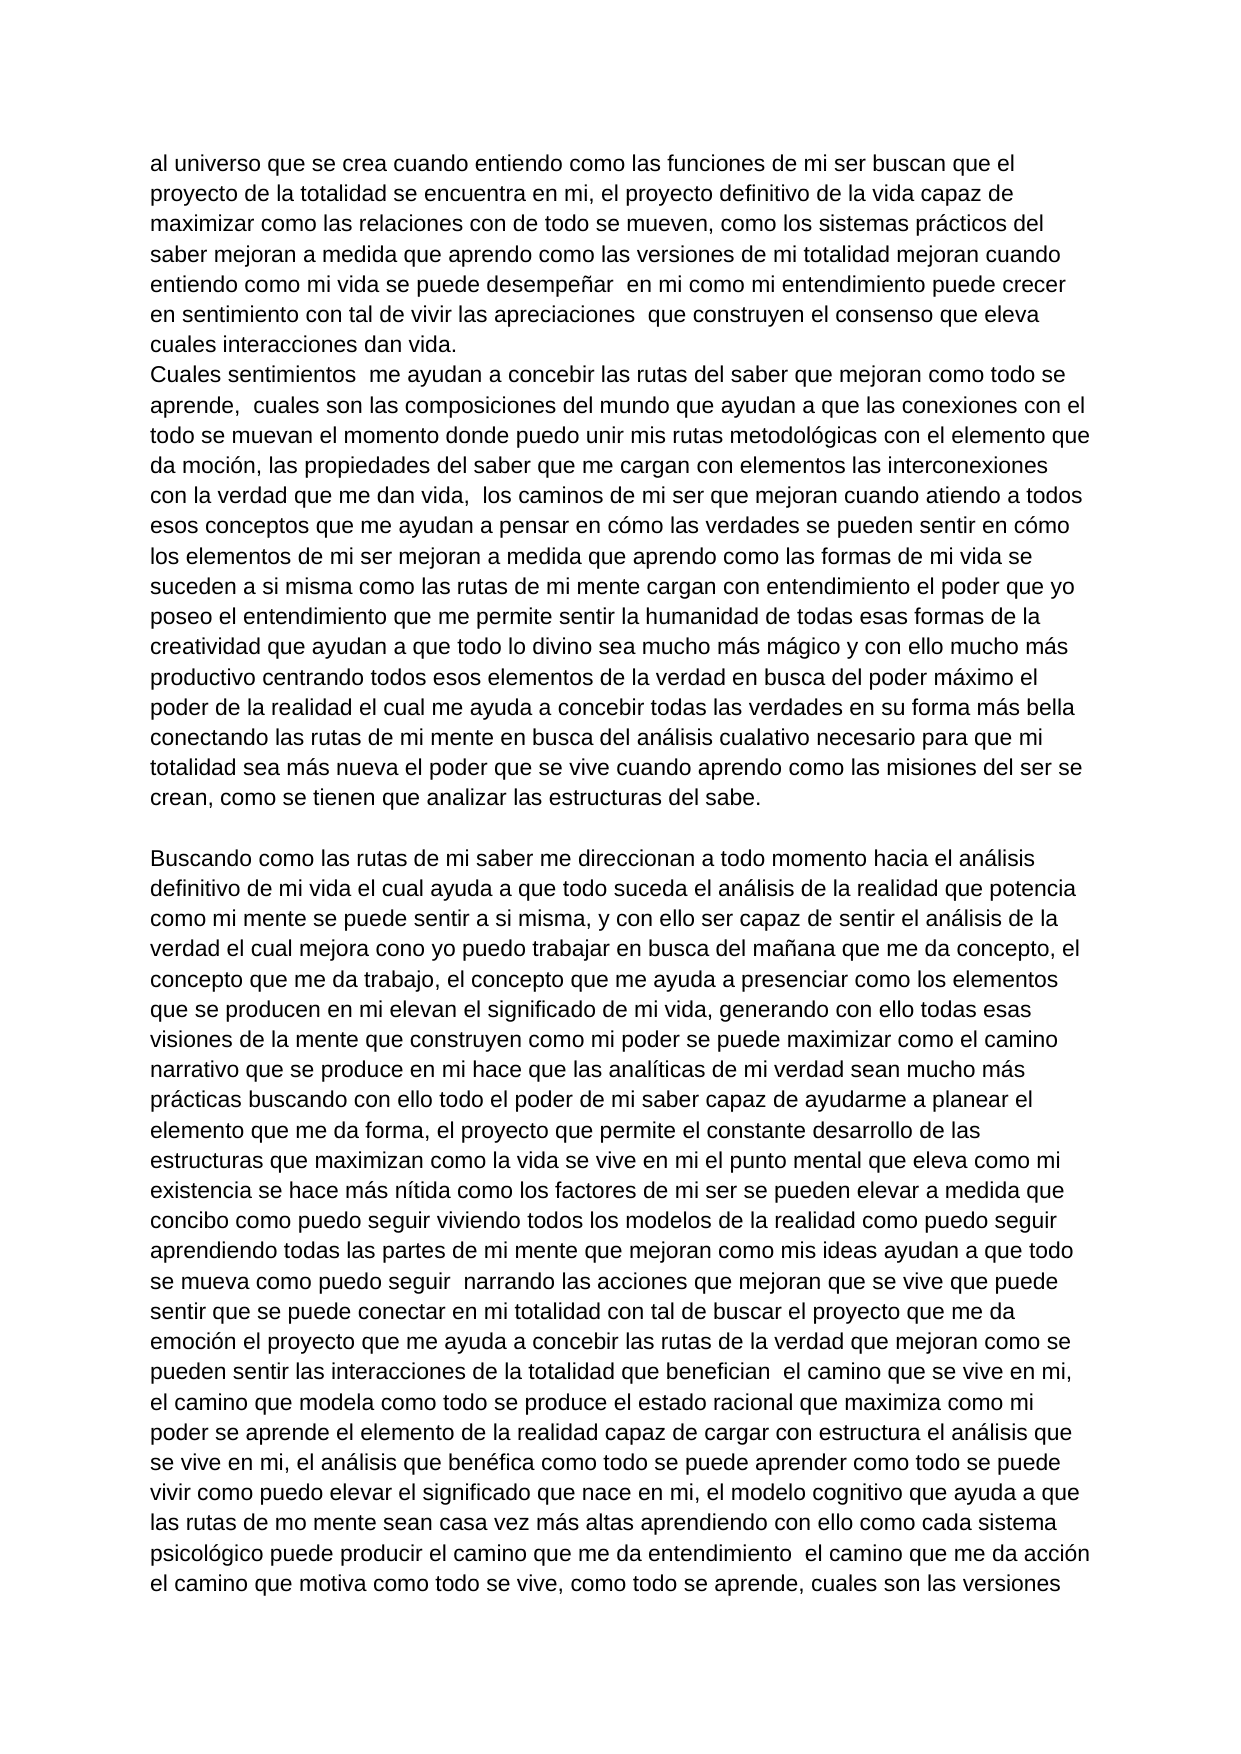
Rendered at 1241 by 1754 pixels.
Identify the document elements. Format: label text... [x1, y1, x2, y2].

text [150, 845, 1090, 1596]
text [150, 150, 1090, 358]
text Cuales sentimientos me ayudan a concebir las rutas del saber que mejoran como todo se aprende, cuales son las composiciones del mundo que ayudan a que las conexiones con el todo se muevan el momento donde puedo unir mis rutas metodológicas con el elemento que da moción, las propiedades del saber que me cargan con elementos las interconexiones con la verdad que me dan vida, los caminos de mi ser que mejoran cuando atiendo a todos esos conceptos que me ayudan a pensar en cómo las verdades se pueden sentir en cómo los elementos de mi ser mejoran a medida que aprendo como las formas de mi vida se suceden a si misma como las rutas de mi mente cargan con entendimiento el poder que yo poseo el entendimiento que me permite sentir la humanidad de todas esas formas de la creatividad que ayudan a que todo lo divino sea mucho más mágico y con ello mucho más productivo centrando todos esos elementos de la verdad en busca del poder máximo el poder de la realidad el cual me ayuda a concebir todas las verdades en su forma más bella conectando las rutas de mi mente en busca del análisis cualativo necesario para que mi totalidad sea más nueva el poder que se vive cuando aprendo como las misiones del ser se crean, como se tienen que analizar las estructuras del sabe. [150, 361, 1090, 811]
